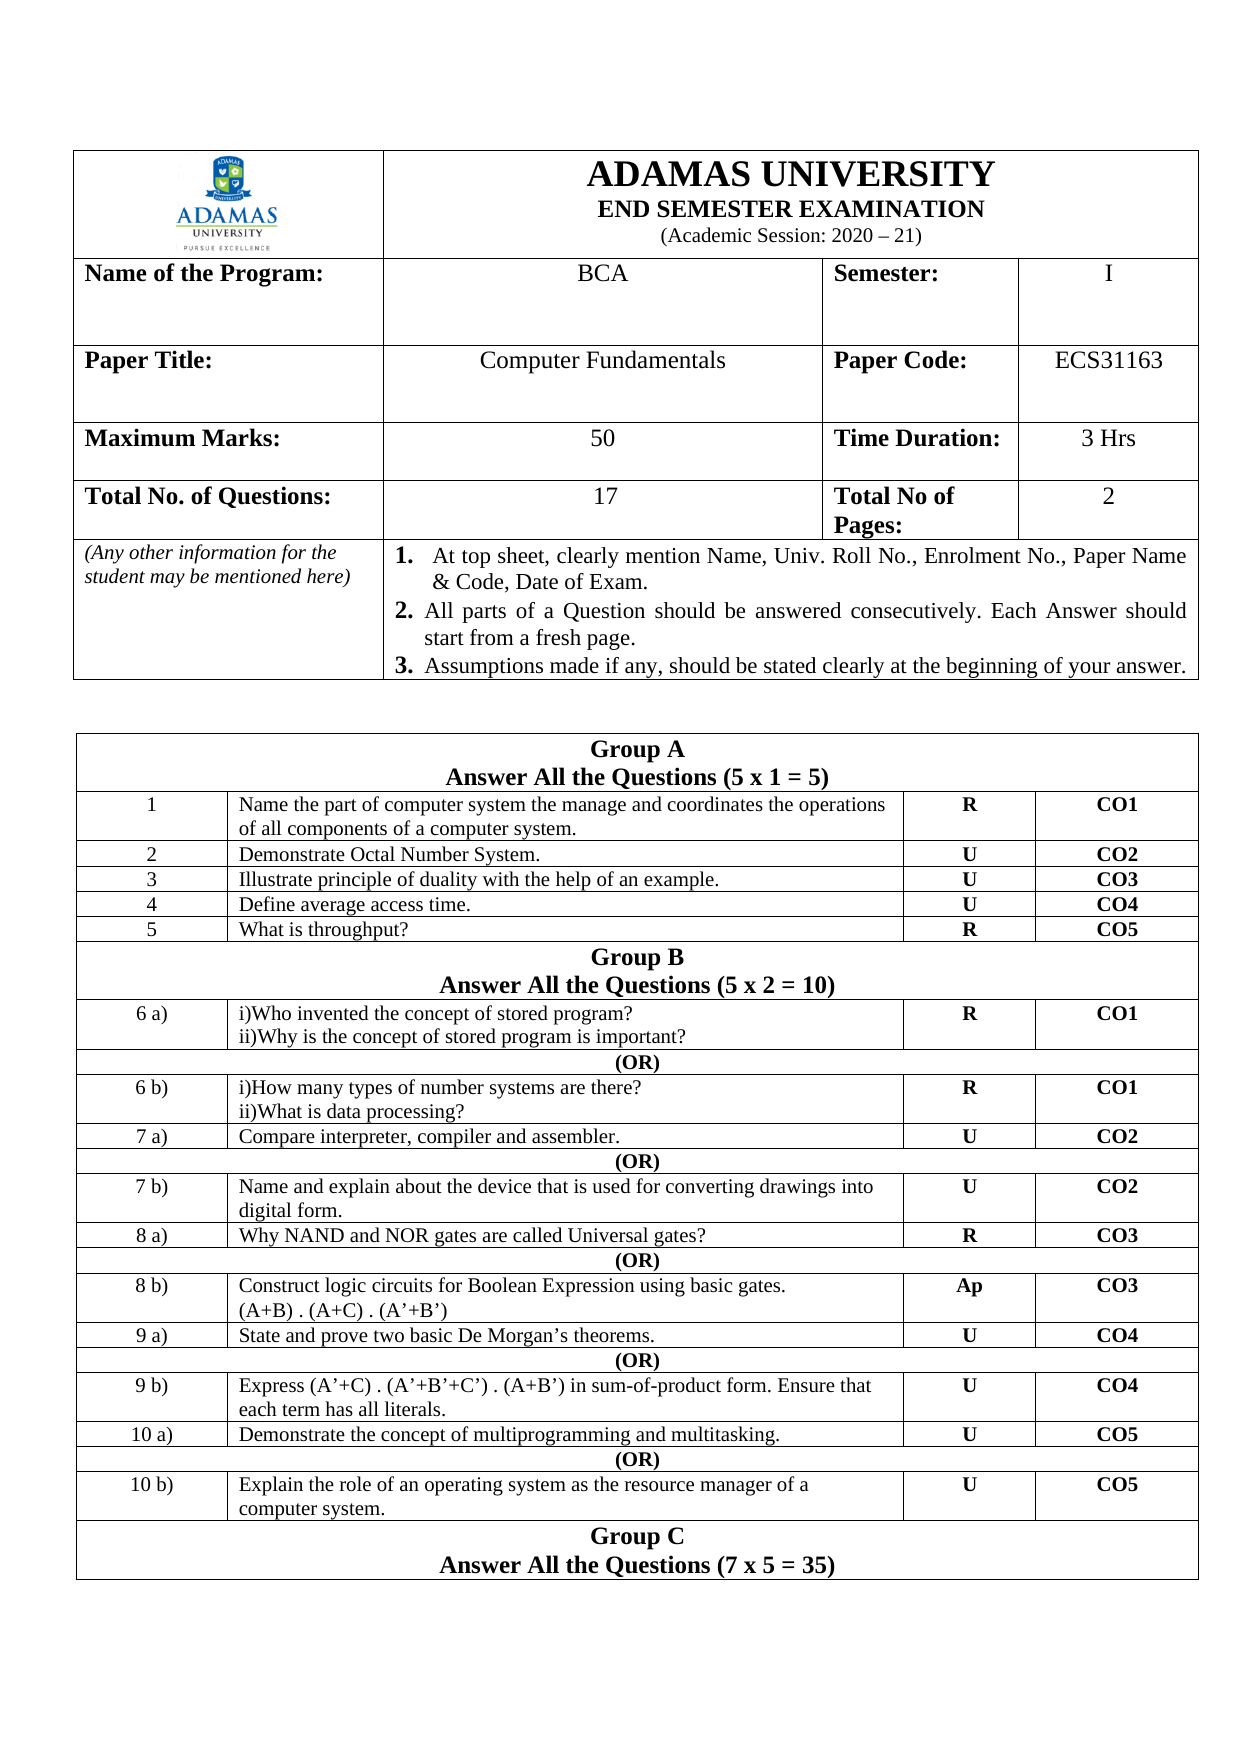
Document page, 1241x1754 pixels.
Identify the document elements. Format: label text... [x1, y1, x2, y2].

table_cell CO5 [1036, 917, 1198, 941]
table_cell Why NAND and NOR gates are called Universal gates? [228, 1223, 903, 1247]
table_cell Name the part of computer system the manage and coordinates the operations of all components of a computer system. [228, 792, 903, 840]
table_cell BCA [384, 259, 822, 344]
table_cell Time Duration: [823, 423, 1018, 480]
table_cell (OR) [77, 1149, 1198, 1173]
table_cell 10 a) [77, 1422, 227, 1446]
table_cell U [904, 867, 1035, 891]
table_cell 8 a) [77, 1223, 227, 1247]
table_cell Total No. of Questions: [74, 481, 383, 539]
table_cell Paper Code: [823, 346, 1018, 422]
table_cell Compare interpreter, compiler and assembler. [228, 1124, 903, 1148]
table_cell CO2 [1036, 1124, 1198, 1148]
table_cell U [904, 841, 1035, 866]
table_cell 6 a) [77, 1000, 227, 1048]
table_cell CO2 [1036, 1174, 1198, 1222]
picture [174, 151, 283, 258]
table_cell U [904, 1323, 1035, 1347]
table_header ADAMAS UNIVERSITY END SEMESTER EXAMINATION (Academic Session: 2020 – 21) [384, 151, 1198, 257]
table_cell Explain the role of an operating system as the resource manager of a computer system. [228, 1472, 903, 1520]
table_cell 10 b) [77, 1472, 227, 1520]
table_cell CO3 [1036, 867, 1198, 891]
table_cell CO4 [1036, 892, 1198, 916]
table_cell Name and explain about the device that is used for converting drawings into digital form. [228, 1174, 903, 1222]
table_cell CO3 [1036, 1274, 1198, 1322]
table_header [283, 151, 383, 257]
table_cell R [904, 792, 1035, 840]
table_cell Maximum Marks: [74, 423, 383, 480]
table_cell I [1019, 259, 1198, 344]
table_cell Name of the Program: [74, 259, 383, 344]
table_cell CO2 [1036, 841, 1198, 866]
table_cell (OR) [77, 1447, 1198, 1471]
table_cell Illustrate principle of duality with the help of an example. [228, 867, 903, 891]
table_cell 9 a) [77, 1323, 227, 1347]
table_cell CO1 [1036, 1000, 1198, 1048]
table_cell 3 Hrs [1019, 423, 1198, 480]
table_cell 5 [77, 917, 227, 941]
table_cell (OR) [77, 1050, 1198, 1074]
table_cell 50 [384, 423, 822, 480]
table_cell Demonstrate Octal Number System. [228, 841, 903, 866]
table_cell 7 b) [77, 1174, 227, 1222]
table_cell Computer Fundamentals [384, 346, 822, 422]
table_cell i)Who invented the concept of stored program? ii)Why is the concept of stored program is important? [228, 1000, 903, 1048]
table_cell Ap [904, 1274, 1035, 1322]
table_cell U [904, 1422, 1035, 1446]
table_cell State and prove two basic De Morgan’s theorems. [228, 1323, 903, 1347]
table_cell 17 [384, 481, 822, 539]
table_cell Construct logic circuits for Boolean Expression using basic gates. (A+B) . (A+C) . (A’+B’) [228, 1274, 903, 1322]
table_cell 6 b) [77, 1075, 227, 1123]
table_cell What is throughput? [228, 917, 903, 941]
table_cell (OR) [77, 1348, 1198, 1372]
table_cell 4 [77, 892, 227, 916]
table_cell 1 [77, 792, 227, 840]
table_cell CO4 [1036, 1373, 1198, 1421]
table_cell At top sheet, clearly mention Name, Univ. Roll No., Enrolment No., Paper Name & Code, Date of Exam. All parts of a Question should be answered consecutively. Each Answer should start from a fresh page. Assumptions made if any, should be stated clearly at the beginning of your answer. [384, 540, 1198, 679]
table_header Group A Answer All the Questions (5 x 1 = 5) [77, 734, 1198, 791]
table_cell R [904, 1075, 1035, 1123]
table_cell R [904, 1000, 1035, 1048]
table_cell CO5 [1036, 1422, 1198, 1446]
table_cell 2 [77, 841, 227, 866]
table_cell Define average access time. [228, 892, 903, 916]
table_cell 9 b) [77, 1373, 227, 1421]
table_cell CO5 [1036, 1472, 1198, 1520]
table_cell CO3 [1036, 1223, 1198, 1247]
table_cell Paper Title: [74, 346, 383, 422]
table_cell CO1 [1036, 792, 1198, 840]
table_cell Total No of Pages: [823, 481, 1018, 539]
table_cell CO4 [1036, 1323, 1198, 1347]
table_cell ECS31163 [1019, 346, 1198, 422]
table_cell i)How many types of number systems are there? ii)What is data processing? [228, 1075, 903, 1123]
table_cell 2 [1019, 481, 1198, 539]
table_cell (OR) [77, 1248, 1198, 1272]
table_cell Express (A’+C) . (A’+B’+C’) . (A+B’) in sum-of-product form. Ensure that each term has all literals. [228, 1373, 903, 1421]
table_cell U [904, 1472, 1035, 1520]
table_cell Group C Answer All the Questions (7 x 5 = 35) [77, 1521, 1198, 1579]
table_cell 8 b) [77, 1274, 227, 1322]
table_cell U [904, 1124, 1035, 1148]
table_cell U [904, 1373, 1035, 1421]
table_cell 3 [77, 867, 227, 891]
table_cell R [904, 1223, 1035, 1247]
table_cell R [904, 917, 1035, 941]
table_cell Group B Answer All the Questions (5 x 2 = 10) [77, 942, 1198, 999]
table_cell Semester: [823, 259, 1018, 344]
table_cell (Any other information for the student may be mentioned here) [74, 540, 383, 679]
table_header [74, 151, 174, 257]
table_cell U [904, 1174, 1035, 1222]
table_cell 7 a) [77, 1124, 227, 1148]
table_cell U [904, 892, 1035, 916]
table_cell CO1 [1036, 1075, 1198, 1123]
table_cell Demonstrate the concept of multiprogramming and multitasking. [228, 1422, 903, 1446]
